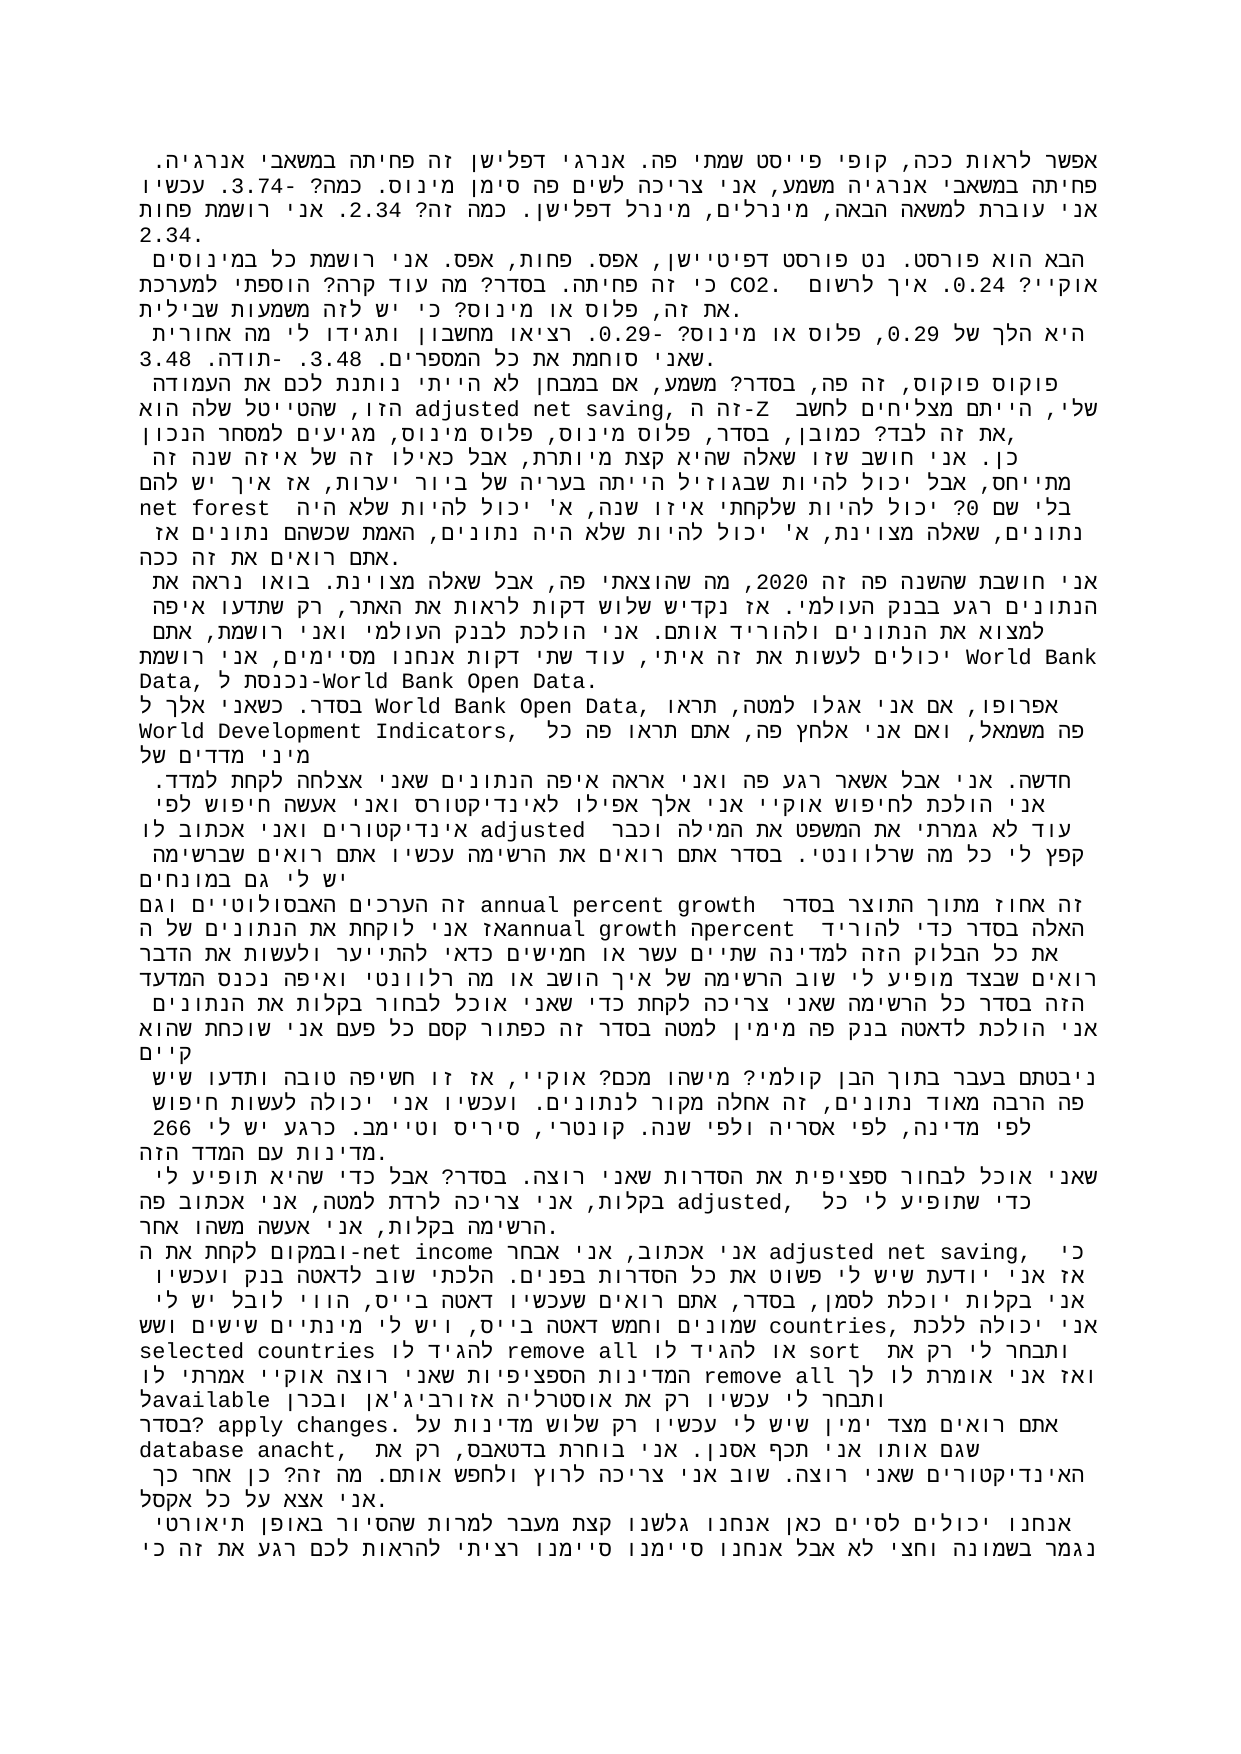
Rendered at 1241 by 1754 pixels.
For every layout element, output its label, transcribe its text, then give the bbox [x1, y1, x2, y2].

text אני חושבת שהשנה פה זה 2020, מה שהוצאתי פה, אבל שאלה מצוינת. בואו נראה את הנתונים רגע בבנק העולמי. אז נקדיש שלוש דקות לראות את האתר, רק שתדעו איפה למצוא את הנתונים ולהוריד אותם. אני הולכת לבנק העולמי ואני רושמת, אתם יכולים לעשות את זה איתי, עוד שתי דקות אנחנו מסיימים, אני רושמת World Bank Data, נכנסת ל-World Bank Open Data. [139, 571, 1101, 695]
text selected countries להגיד לו remove all או להגיד לו sort ותבחר לי רק את המדינות הספציפיות שאני רוצה אוקיי אמרתי לו remove all ואז אני אומרת לו לך לavailable ותבחר לי עכשיו רק את אוסטרליה אזורביג'אן ובכרן [139, 1340, 1101, 1414]
text בסדר. כשאני אלך ל World Bank Open Data, אפרופו, אם אני אגלו למטה, תראו World Development Indicators, פה משמאל, ואם אני אלחץ פה, אתם תראו פה כל מיני מדדים של [139, 695, 1101, 770]
text חדשה. אני אבל אשאר רגע פה ואני אראה איפה הנתונים שאני אצלחה לקחת למדד. אני הולכת לחיפוש אוקיי אני אלך אפילו לאינדיקטורס ואני אעשה חיפוש לפי אינדיקטורים ואני אכתוב לו adjusted עוד לא גמרתי את המשפט את המילה וכבר קפץ לי כל מה שרלוונטי. בסדר אתם רואים את הרשימה עכשיו אתם רואים שברשימה יש לי גם במונחים [139, 770, 1101, 894]
text ניבטתם בעבר בתוך הבן קולמי? מישהו מכם? אוקיי, אז זו חשיפה טובה ותדעו שיש פה הרבה מאוד נתונים, זה אחלה מקור לנתונים. ועכשיו אני יכולה לעשות חיפוש לפי מדינה, לפי אסריה ולפי שנה. קונטרי, סיריס וטיימב. כרגע יש לי 266 מדינות עם המדד הזה. [139, 1067, 1101, 1166]
text פוקוס פוקוס, זה פה, בסדר? משמע, אם במבחן לא הייתי נותנת לכם את העמודה הזו, שהטייטל שלה הוא adjusted net saving, זה ה-Z שלי, הייתם מצליחים לחשב את זה לבד? כמובן, בסדר, פלוס מינוס, פלוס מינוס, מגיעים למסחר הנכון, [139, 373, 1101, 447]
text ובמקום לקחת את ה-net income אני אכתוב, אני אבחר adjusted net saving, כי אז אני יודעת שיש לי פשוט את כל הסדרות בפנים. הלכתי שוב לדאטה בנק ועכשיו אני בקלות יוכלת לסמן, בסדר, אתם רואים שעכשיו דאטה בייס, הווי לובל יש לי שמונים וחמש דאטה בייס, ויש לי מינתיים שישים ושש countries, אני יכולה ללכת [139, 1241, 1101, 1340]
text שאני אוכל לבחור ספציפית את הסדרות שאני רוצה. בסדר? אבל כדי שהיא תופיע לי בקלות, אני צריכה לרדת למטה, אני אכתוב פה adjusted, כדי שתופיע לי כל הרשימה בקלות, אני אעשה משהו אחר. [139, 1166, 1101, 1241]
text בסדר? apply changes. אתם רואים מצד ימין שיש לי עכשיו רק שלוש מדינות על database anacht, שגם אותו אני תכף אסנן. אני בוחרת בדטאבס, רק את האינדיקטורים שאני רוצה. שוב אני צריכה לרוץ ולחפש אותם. מה זה? כן אחר כך אני אצא על כל אקסל. [139, 1414, 1101, 1513]
text רואים שבצד מופיע לי שוב הרשימה של איך הושב או מה רלוונטי ואיפה נכנס המדעד הזה בסדר כל הרשימה שאני צריכה לקחת כדי שאני אוכל לבחור בקלות את הנתונים אני הולכת לדאטה בנק פה מימין למטה בסדר זה כפתור קסם כל פעם אני שוכחת שהוא קיים [139, 968, 1101, 1067]
text כן. אני חושב שזו שאלה שהיא קצת מיותרת, אבל כאילו זה של איזה שנה זה מתייחס, אבל יכול להיות שבגוזיל הייתה בעריה של ביור יערות, אז איך יש להם net forest בלי שם 0? יכול להיות שלקחתי איזו שנה, א' יכול להיות שלא היה נתונים, שאלה מצוינת, א' יכול להיות שלא היה נתונים, האמת שכשהם נתונים אז אתם רואים את זה ככה. [139, 447, 1101, 571]
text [139, 1513, 1101, 1563]
text זה הערכים האבסולוטיים וגם annual percent growth זה אחוז מתוך התוצר בסדר אז אני לוקחת את הנתונים של הannual growth הpercent האלה בסדר כדי להוריד את כל הבלוק הזה למדינה שתיים עשר או חמישים כדאי להתייער ולעשות את הדבר [139, 894, 1101, 968]
